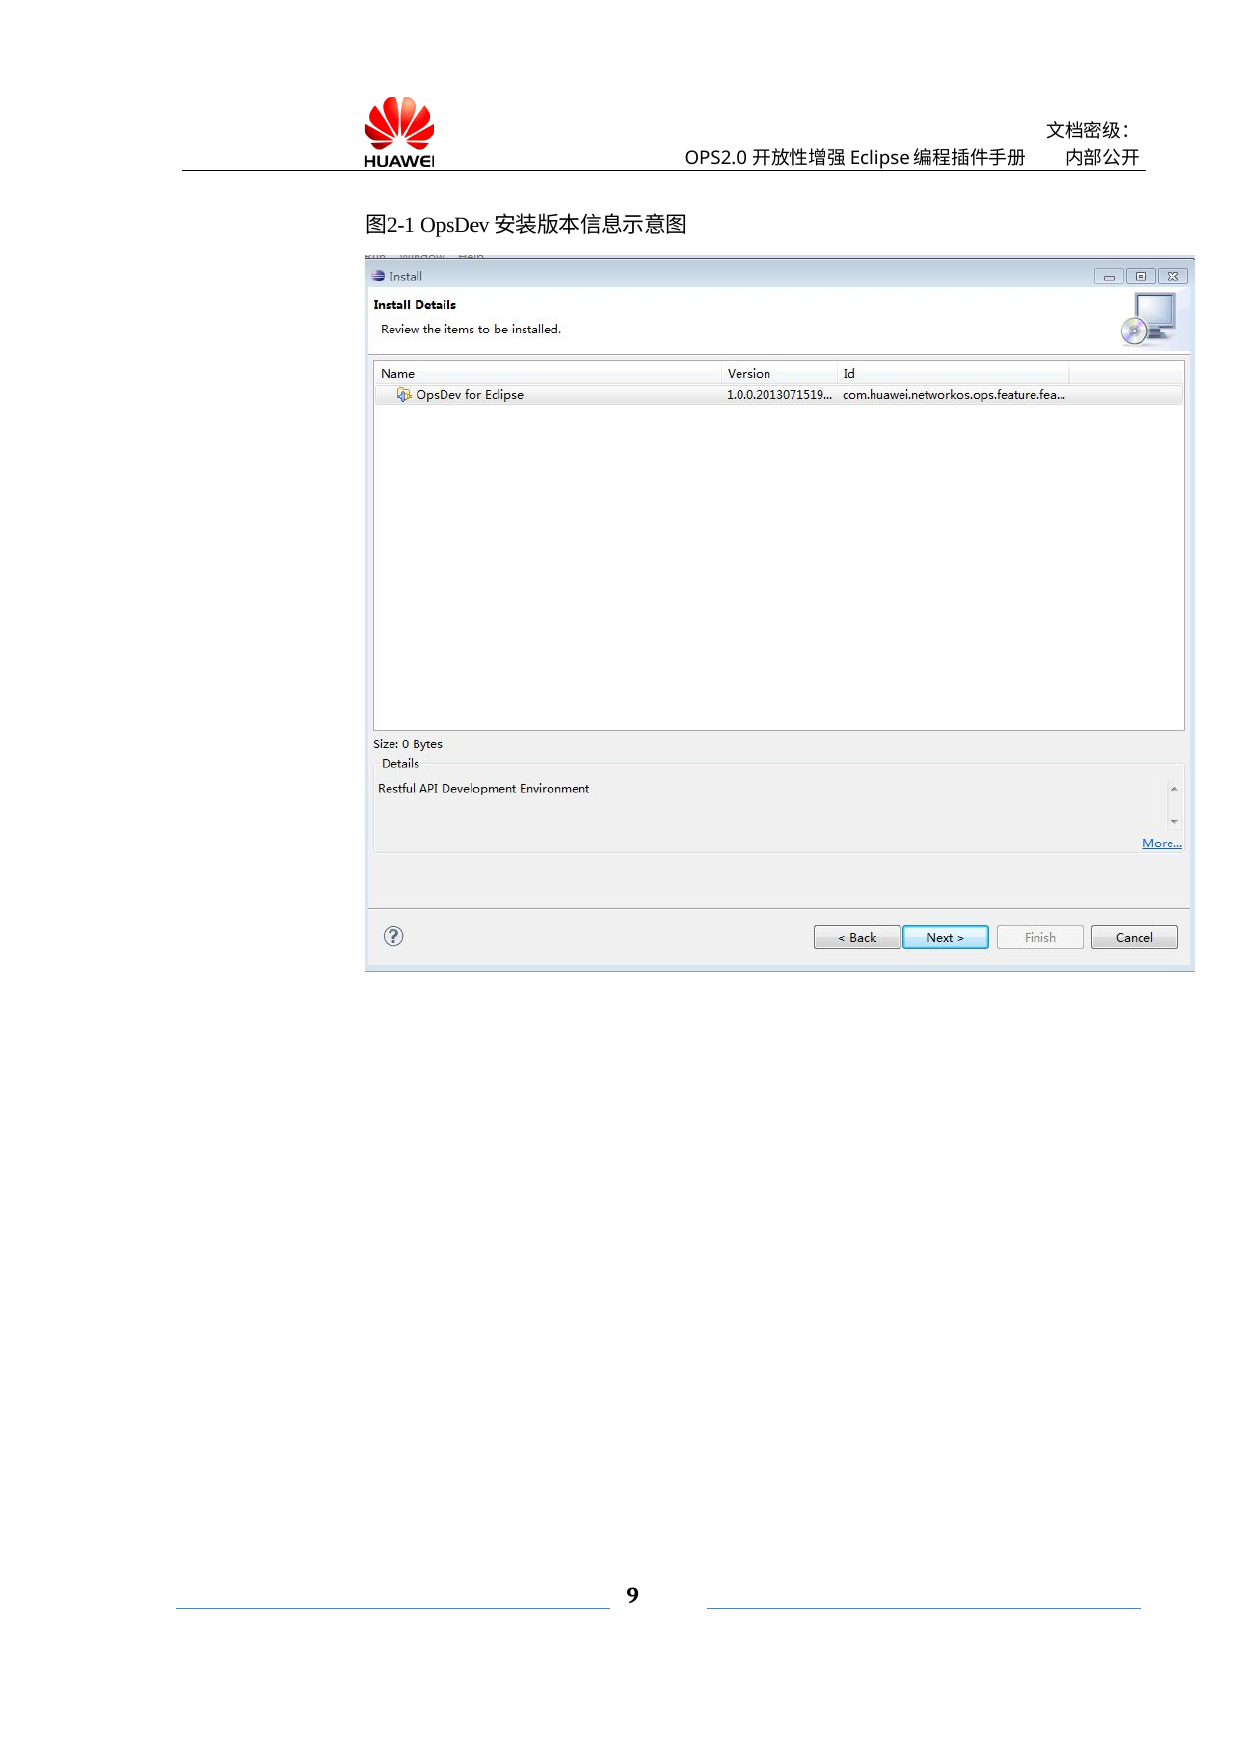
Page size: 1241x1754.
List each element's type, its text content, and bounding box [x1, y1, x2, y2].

picture [364, 97, 434, 167]
text OpsDev安装版本信息示意图 [365, 207, 1152, 238]
picture [364, 255, 1196, 972]
